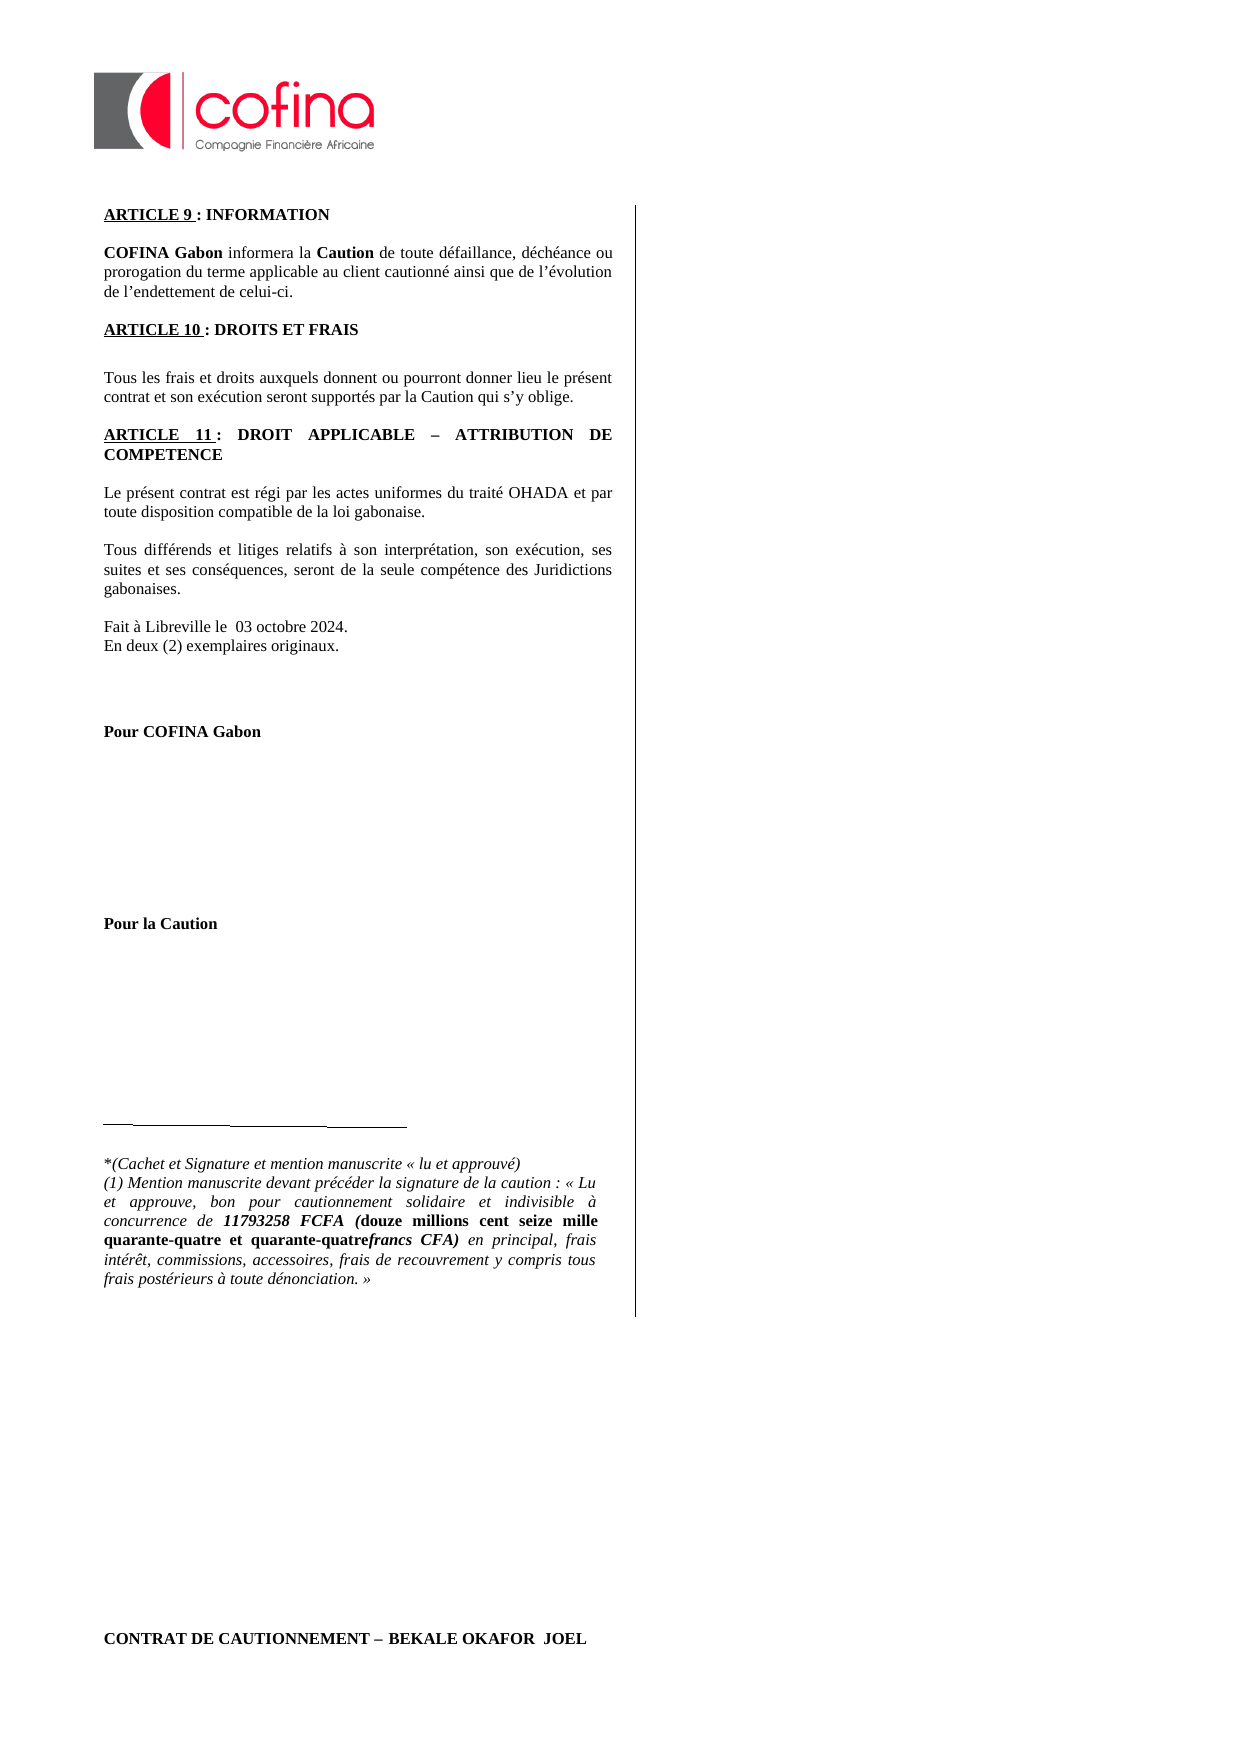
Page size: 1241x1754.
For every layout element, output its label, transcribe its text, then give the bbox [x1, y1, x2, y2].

text Pour COFINA Gabon [103, 722, 613, 761]
text Tous les frais et droits auxquels donnent ou pourront donner lieu le présent contrat et son exécution seront supportés par la Caution qui s’y oblige. [103, 368, 613, 406]
picture [59, 47, 407, 176]
text (1) Mention manuscrite devant précéder la signature de la caution : « Lu et approuve, bon pour cautionnement solidaire et indivisible à concurrence de 11793258 FCFA (douze millions cent seize mille quarante-quatre et quarante-quatre francs CFA) en principal, frais intérêt, commissions, accessoires, frais de recouvrement y compris tous frais postérieurs à toute dénonciation. » [103, 1173, 598, 1288]
text En deux (2) exemplaires originaux. [103, 636, 613, 655]
text Le présent contrat est régi par les actes uniformes du traité OHADA et par toute disposition compatible de la loi gabonaise. [103, 483, 613, 521]
text ARTICLE 10 : DROITS ET FRAIS [103, 320, 613, 339]
text *(Cachet et Signature et mention manuscrite « lu et approuvé) [103, 1153, 613, 1173]
text Pour la Caution [103, 914, 613, 933]
text Tous différends et litiges relatifs à son interprétation, son exécution, ses suites et ses conséquences, seront de la seule compétence des Juridictions gabonaises. [103, 540, 613, 598]
text COFINA Gabon informera la Caution de toute défaillance, déchéance ou prorogation du terme applicable au client cautionné ainsi que de l’évolution de l’endettement de celui-ci. [103, 243, 613, 301]
text ARTICLE 11 : DROIT APPLICABLE – ATTRIBUTION DE COMPETENCE [103, 425, 613, 463]
text Fait à Libreville le 03 octobre 2024. [103, 617, 613, 636]
text ARTICLE 9 : INFORMATION [103, 205, 613, 224]
